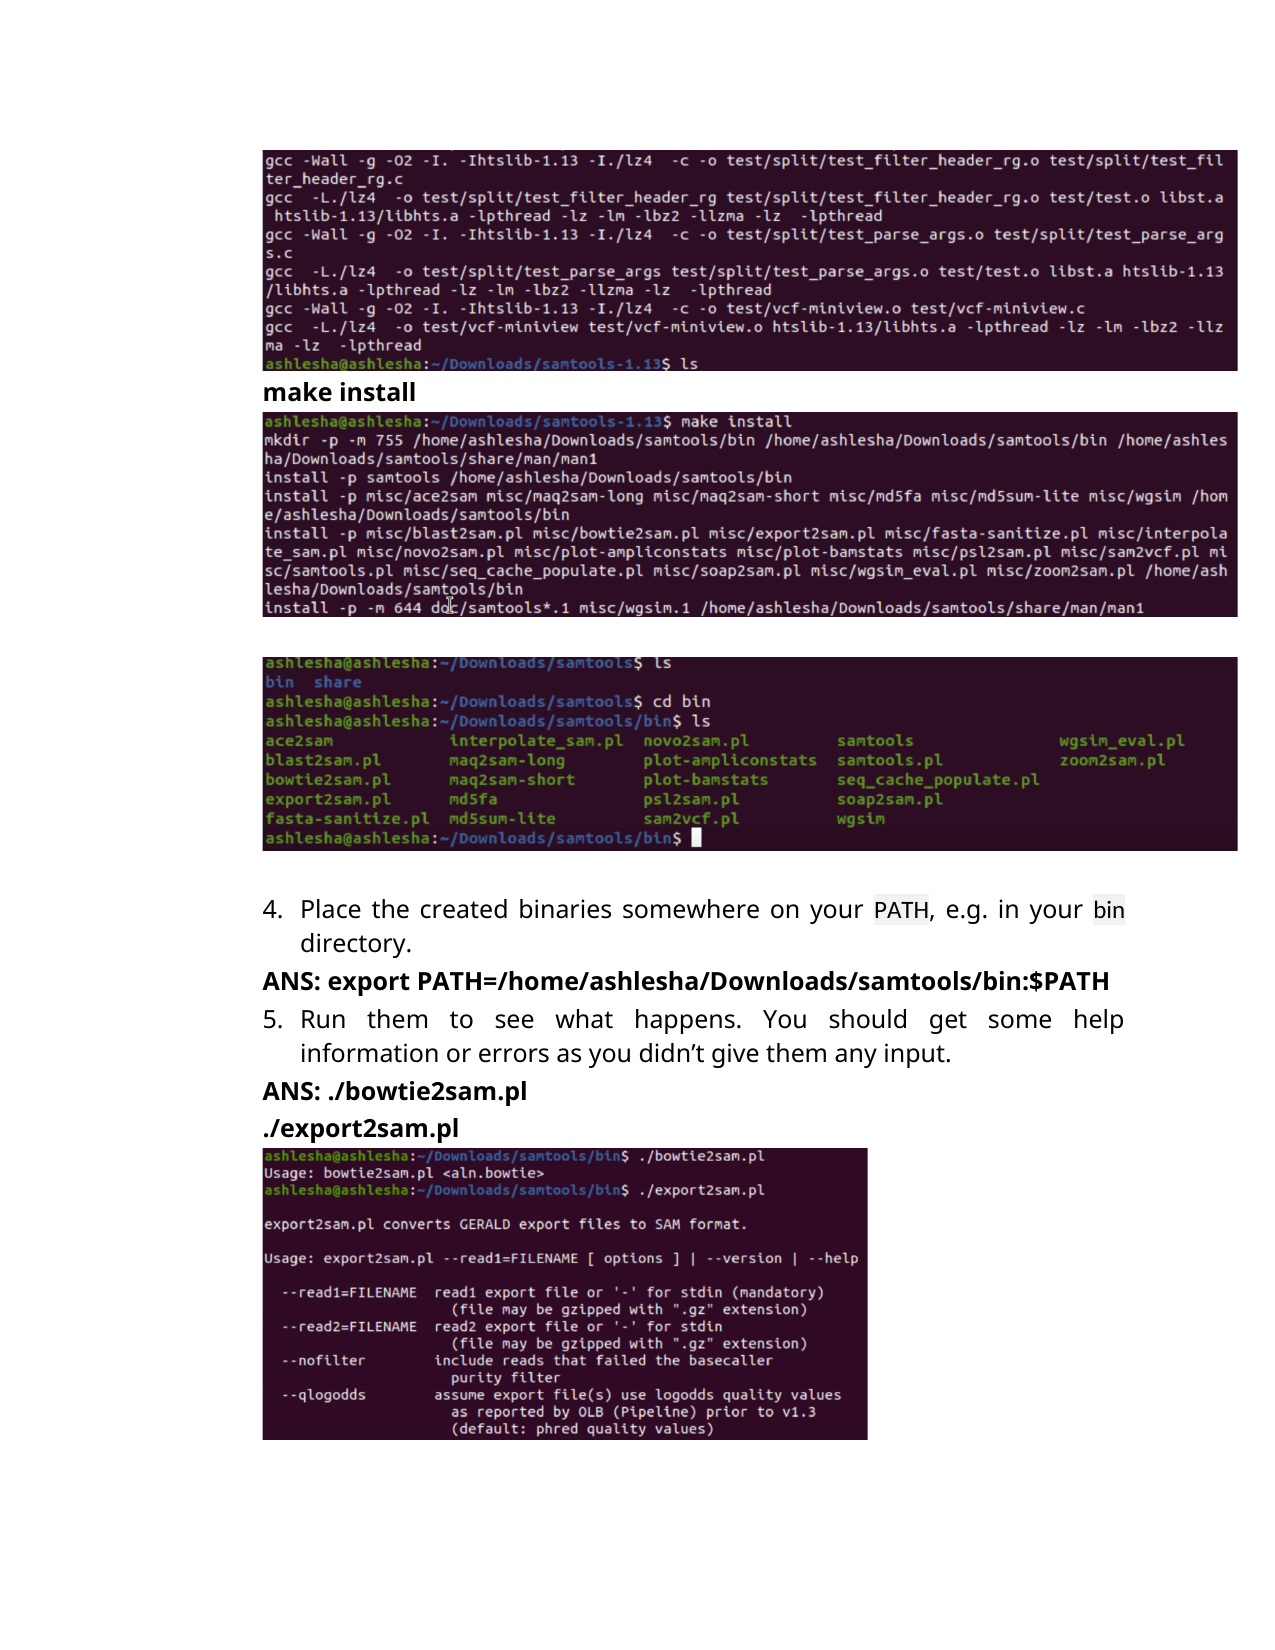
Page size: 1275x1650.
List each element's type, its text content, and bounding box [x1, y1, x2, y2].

text ANS: export PATH=/home/ashlesha/Downloads/samtools/bin:$PATH [262, 963, 1125, 998]
text ./export2sam.pl [262, 1111, 1125, 1145]
list Run them to see what happens. You should get some help information or errors as you didn’t give them any input. [262, 1001, 1125, 1069]
text ANS: ./bowtie2sam.pl [262, 1073, 1125, 1107]
text make install [262, 375, 1125, 409]
list Place the created binaries somewhere on your PATH, e.g. in your bin directory. [262, 892, 1125, 960]
picture [262, 150, 1238, 371]
picture [262, 1148, 868, 1440]
picture [262, 657, 1238, 851]
picture [262, 412, 1238, 617]
